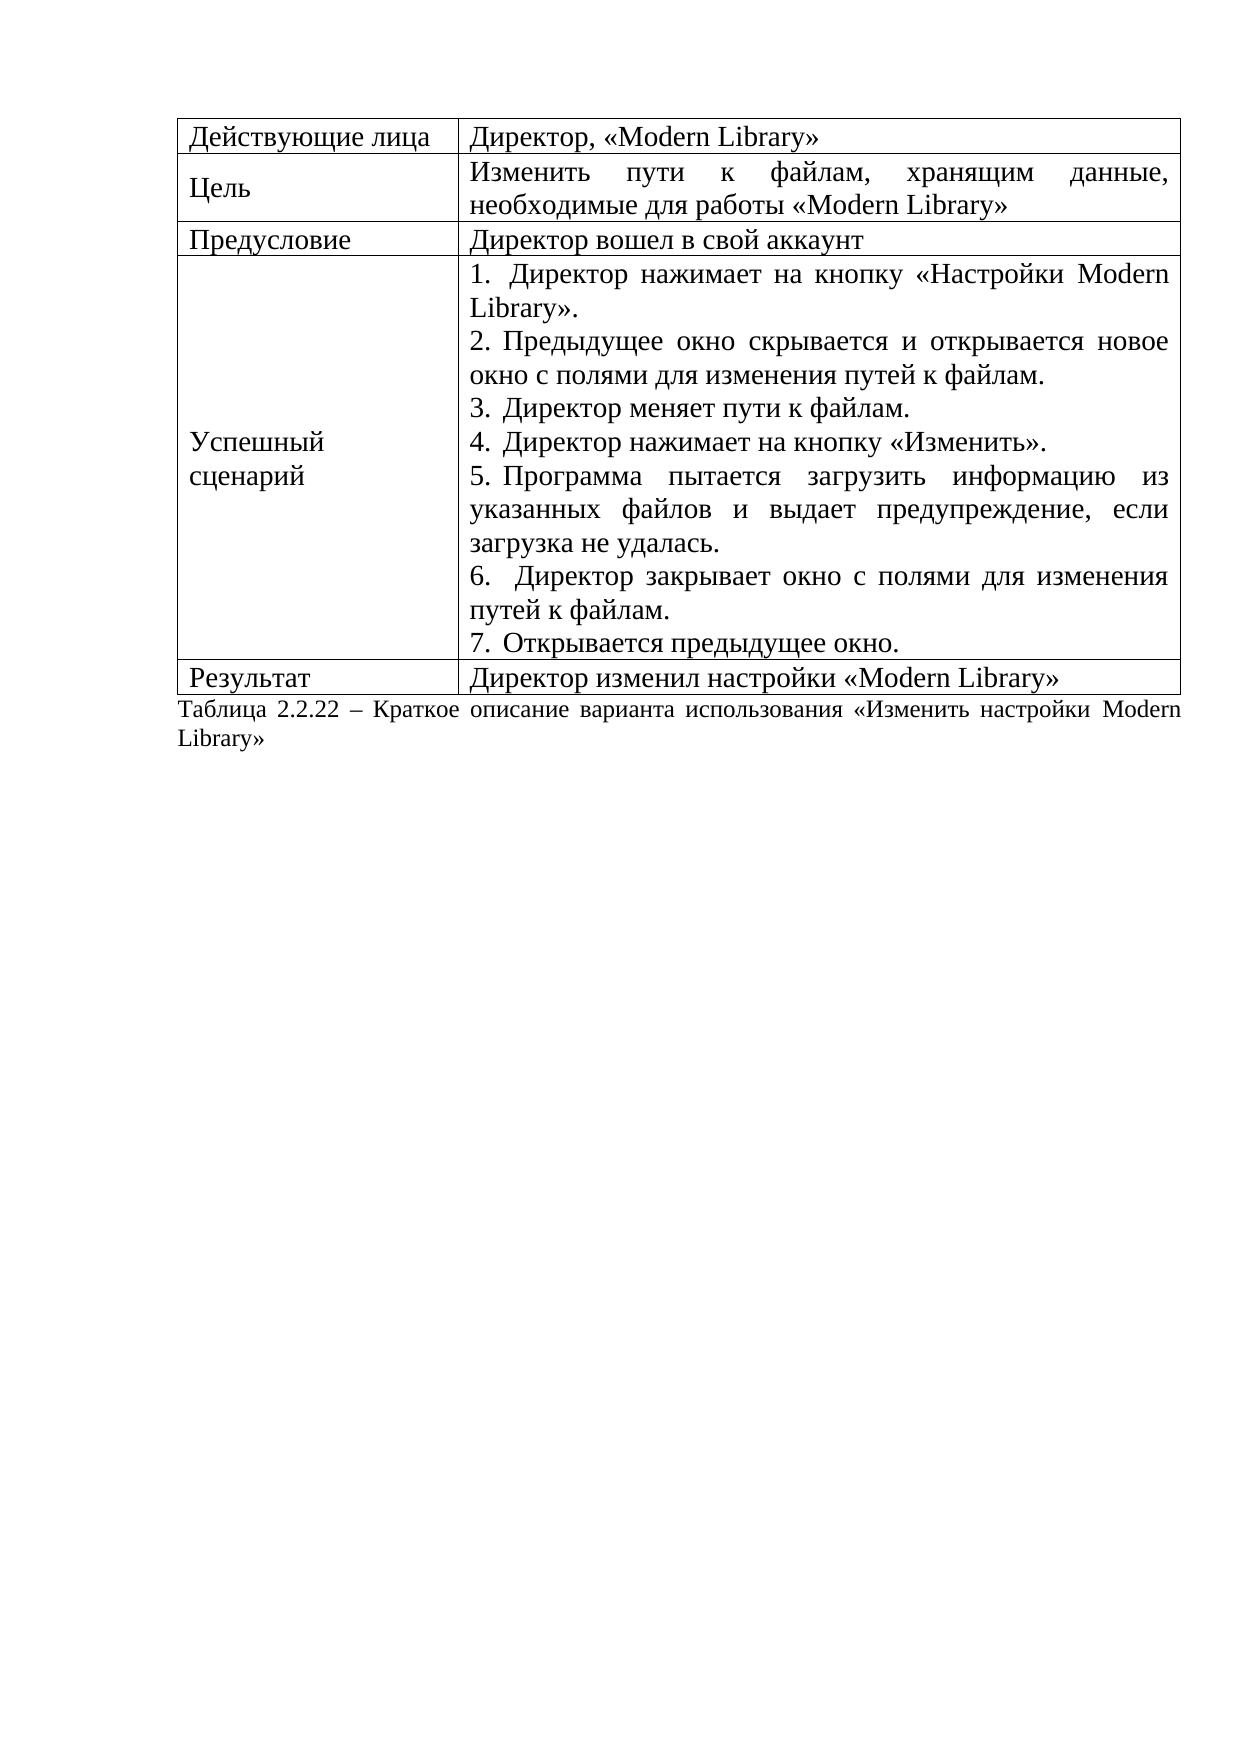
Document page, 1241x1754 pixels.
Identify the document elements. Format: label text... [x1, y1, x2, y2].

list Таблица 2.2.22 – Краткое описание варианта использования «Изменить настройки Modern Library» [177, 695, 1181, 752]
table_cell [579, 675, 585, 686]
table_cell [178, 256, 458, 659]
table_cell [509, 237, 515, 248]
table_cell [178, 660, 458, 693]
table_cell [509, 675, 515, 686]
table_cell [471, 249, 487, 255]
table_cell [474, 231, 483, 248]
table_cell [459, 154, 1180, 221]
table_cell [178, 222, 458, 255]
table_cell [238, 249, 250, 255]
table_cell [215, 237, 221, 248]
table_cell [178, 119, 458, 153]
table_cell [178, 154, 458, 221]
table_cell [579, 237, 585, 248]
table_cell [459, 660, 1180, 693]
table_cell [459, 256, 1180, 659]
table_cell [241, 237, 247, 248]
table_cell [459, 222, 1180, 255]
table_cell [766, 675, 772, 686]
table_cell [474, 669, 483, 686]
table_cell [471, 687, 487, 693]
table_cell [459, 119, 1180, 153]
